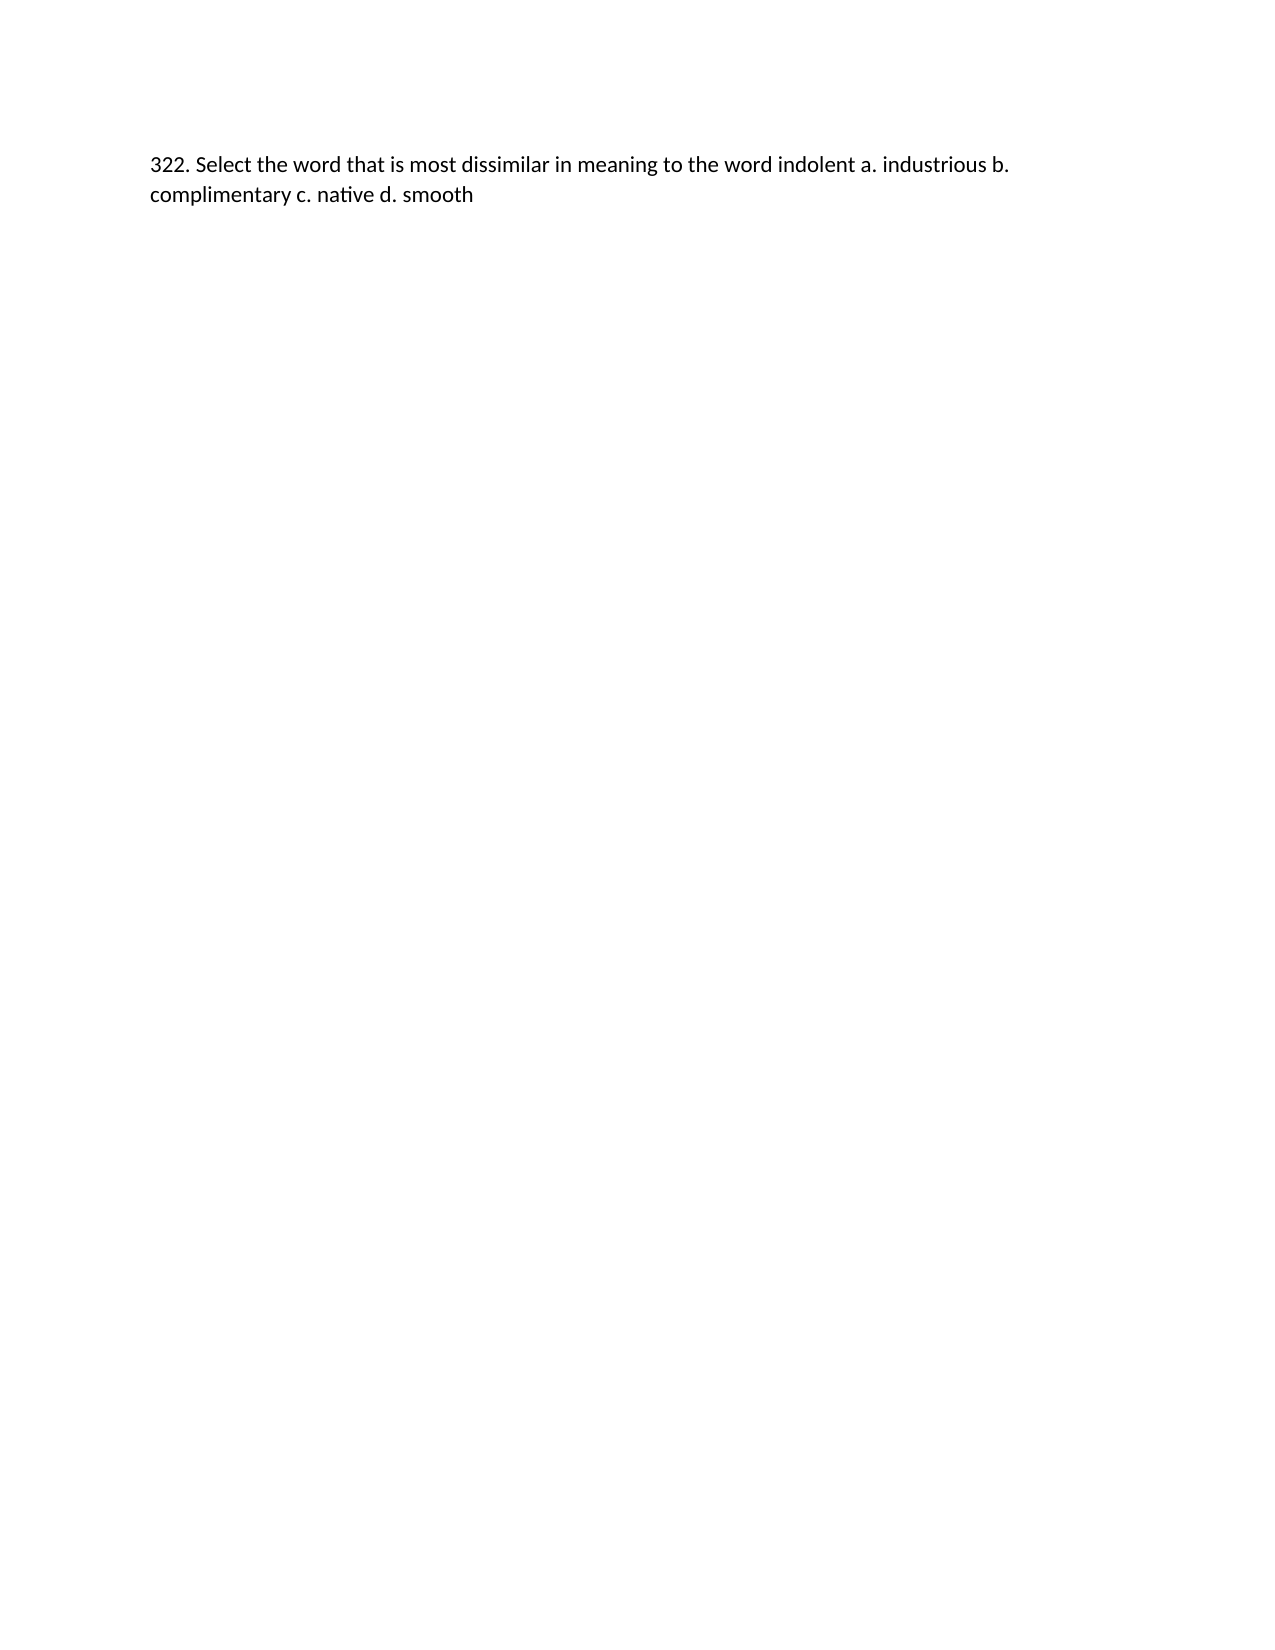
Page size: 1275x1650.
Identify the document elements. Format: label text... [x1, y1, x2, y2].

text 322. Select the word that is most dissimilar in meaning to the word indolent a. industrious b. complimentary c. native d. smooth [150, 150, 1125, 208]
